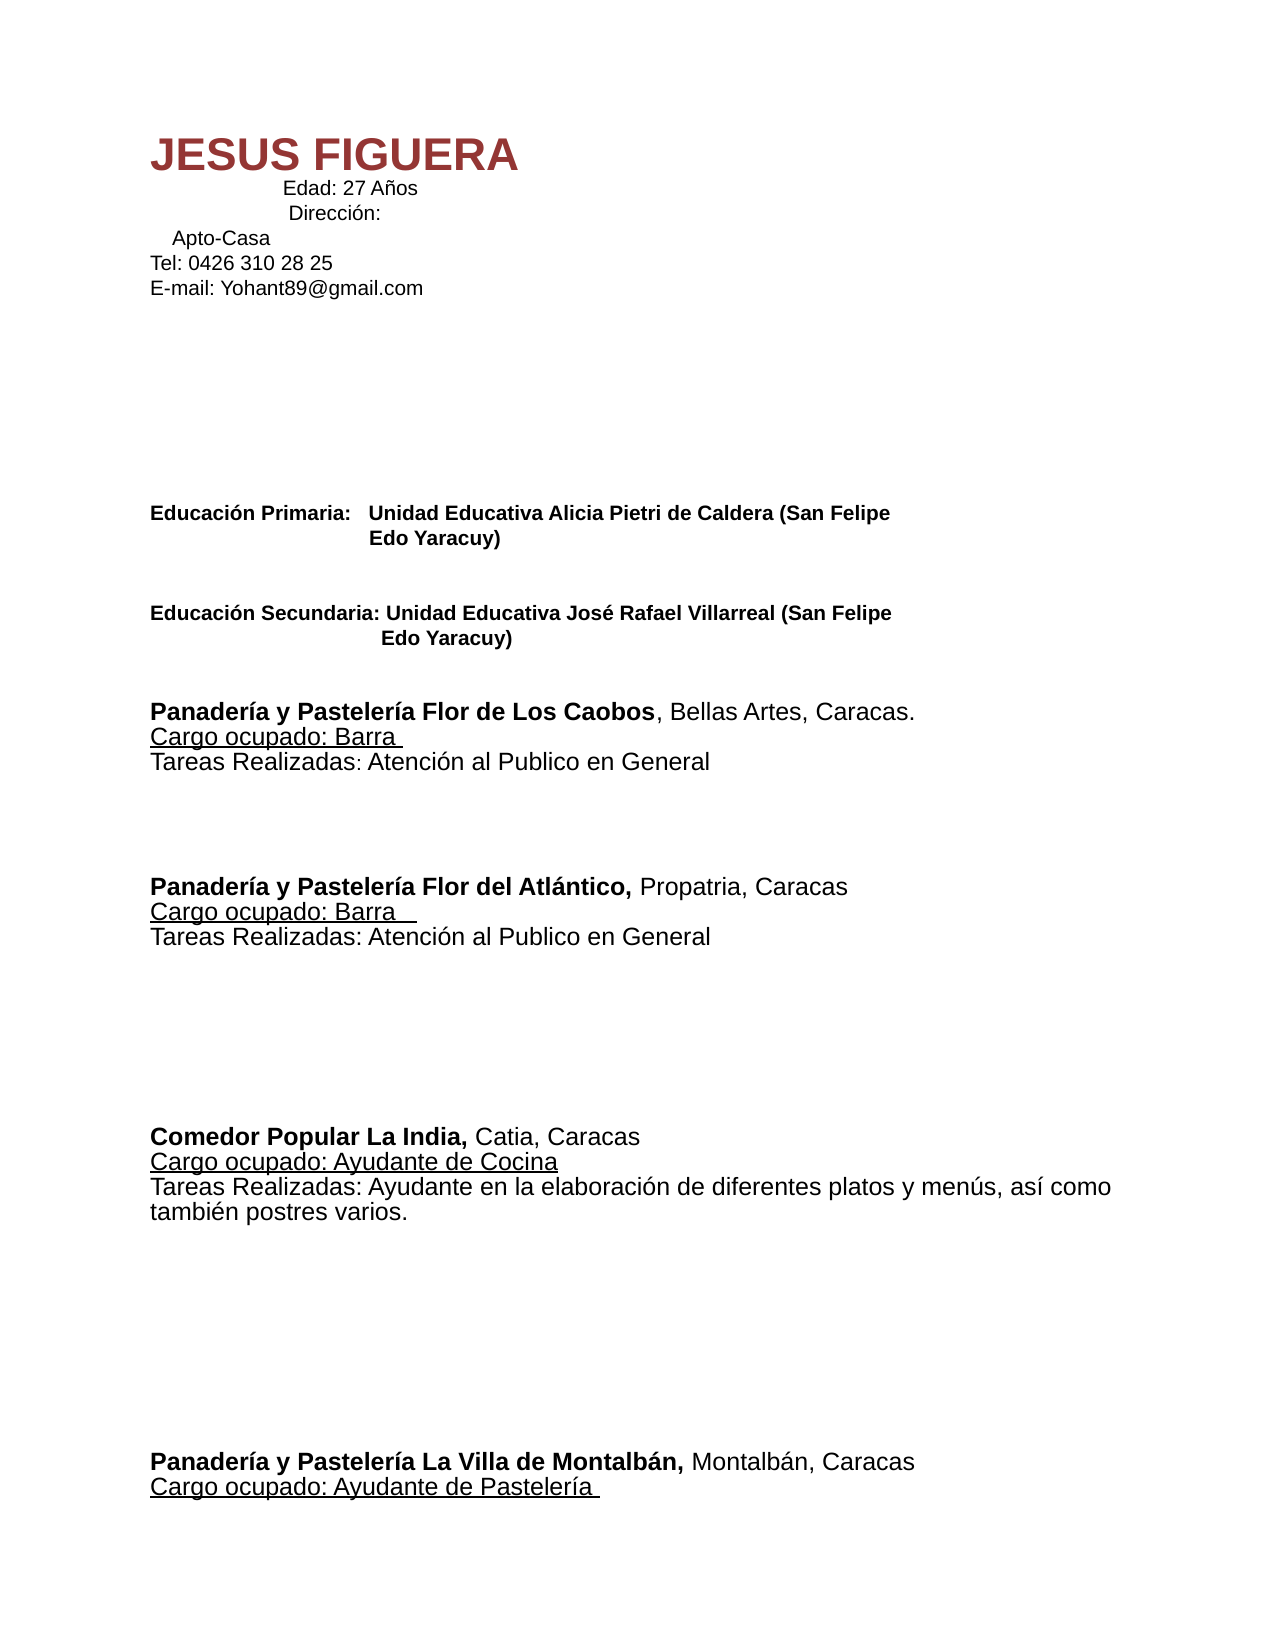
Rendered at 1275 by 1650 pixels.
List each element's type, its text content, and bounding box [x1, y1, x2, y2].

text Apto-Casa [150, 225, 1125, 250]
text Cargo ocupado: Barra [150, 725, 1125, 750]
text Edad: 27 Años [150, 175, 1125, 200]
text Dirección: [150, 200, 1125, 225]
text Panadería y Pastelería Flor del Atlántico, Propatria, Caracas [150, 875, 1125, 900]
text Panadería y Pastelería La Villa de Montalbán, Montalbán, Caracas [150, 1450, 1125, 1475]
text Educación Primaria: Unidad Educativa Alicia Pietri de Caldera (San Felipe [150, 500, 1125, 525]
text Cargo ocupado: Ayudante de Cocina [150, 1150, 1125, 1175]
text Edo Yaracuy) [150, 625, 1125, 650]
text Cargo ocupado: Ayudante de Pastelería [150, 1475, 1125, 1500]
text Educación Secundaria: Unidad Educativa José Rafael Villarreal (San Felipe [150, 600, 1125, 625]
text Comedor Popular La India, Catia, Caracas [150, 1125, 1125, 1150]
text Cargo ocupado: Barra [150, 900, 1125, 925]
text Tareas Realizadas: Ayudante en la elaboración de diferentes platos y menús, así como también postres varios. [150, 1175, 1125, 1225]
text Tareas Realizadas: Atención al Publico en General [150, 925, 1125, 950]
text Tareas Realizadas: Atención al Publico en General [150, 750, 1125, 775]
text Tel: 0426 310 28 25 [150, 250, 1125, 275]
text Panadería y Pastelería Flor de Los Caobos, Bellas Artes, Caracas. [150, 700, 1125, 725]
text E-mail: Yohant89@gmail.com [150, 275, 1125, 300]
text Edo Yaracuy) [150, 525, 1125, 550]
text JESUS FIGUERA [150, 150, 1125, 175]
